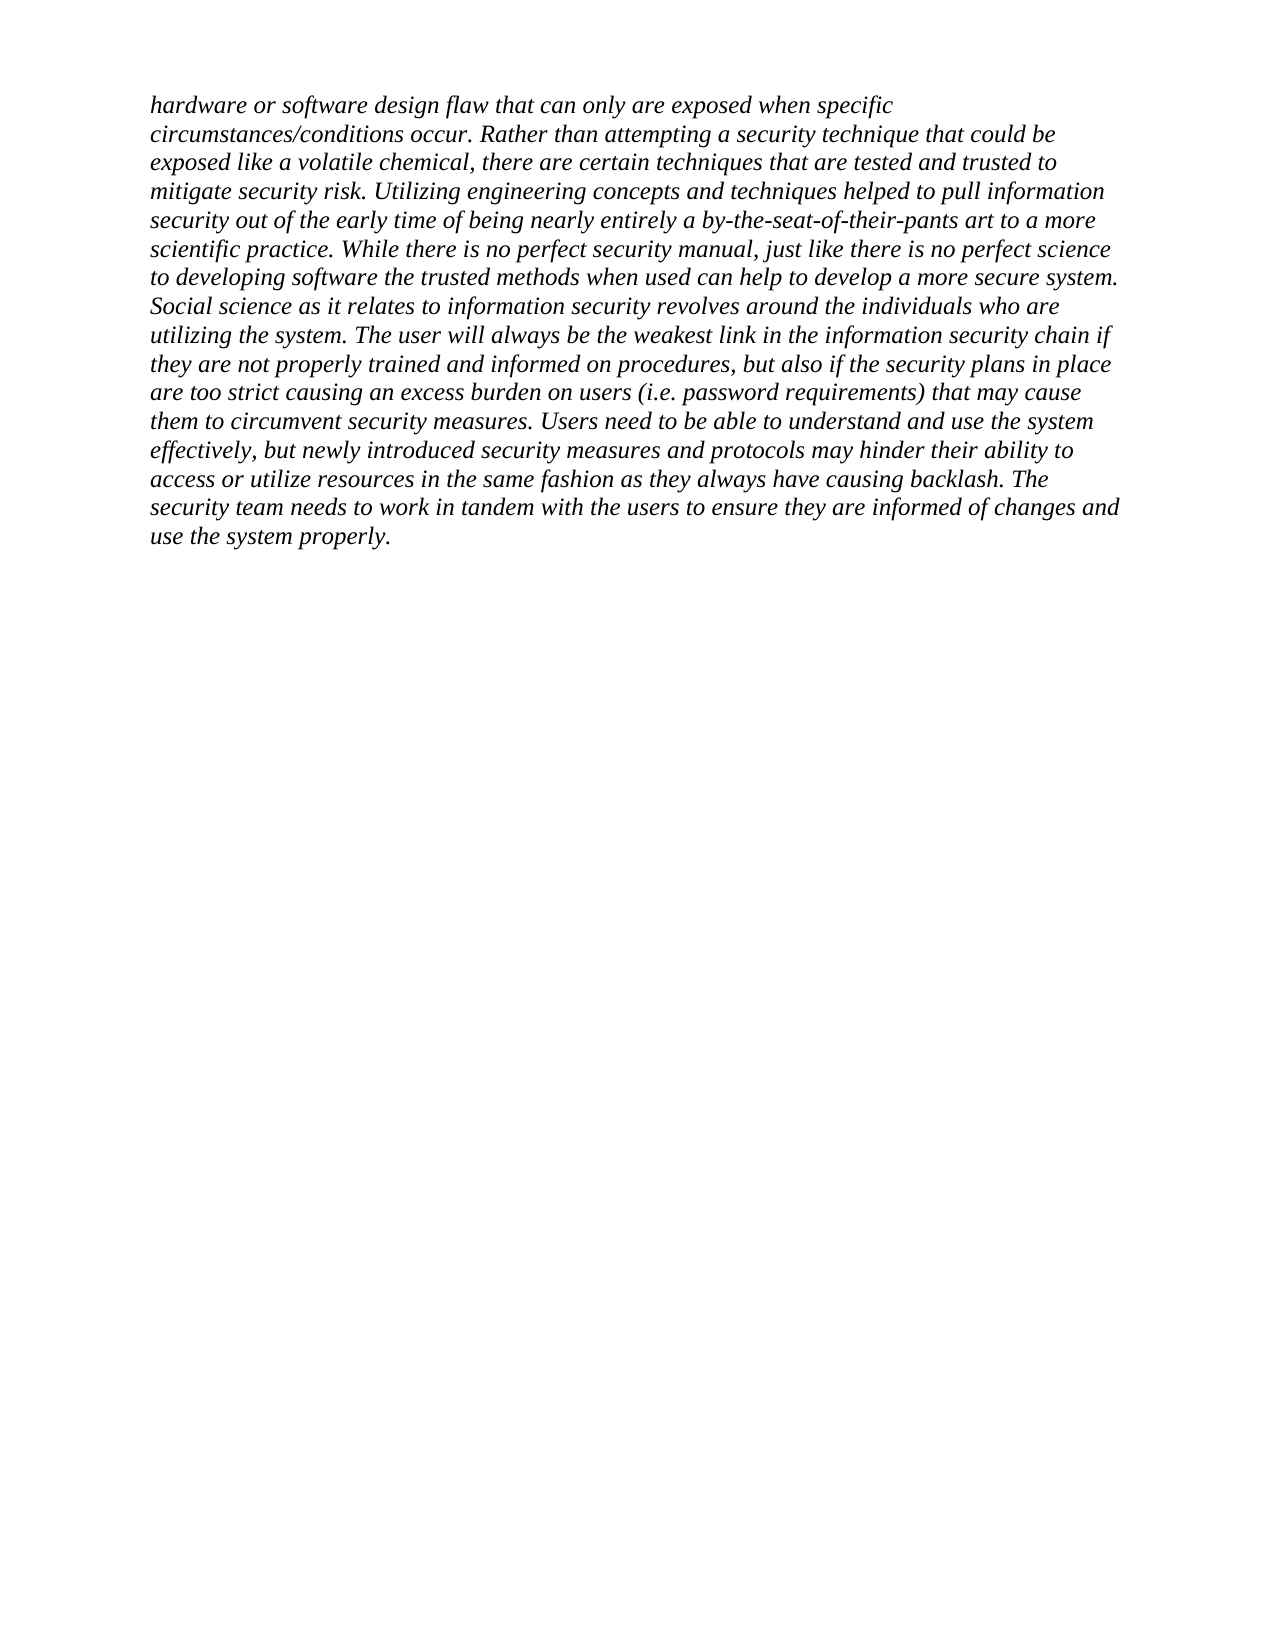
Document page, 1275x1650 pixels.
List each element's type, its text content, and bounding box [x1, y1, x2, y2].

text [150, 90, 1125, 291]
text Social science as it relates to information security revolves around the individuals who are utilizing the system. The user will always be the weakest link in the information security chain if they are not properly trained and informed on procedures, but also if the security plans in place are too strict causing an excess burden on users (i.e. password requirements) that may cause them to circumvent security measures. Users need to be able to understand and use the system effectively, but newly introduced security measures and protocols may hinder their ability to access or utilize resources in the same fashion as they always have causing backlash. The security team needs to work in tandem with the users to ensure they are informed of changes and use the system properly. [150, 291, 1125, 550]
